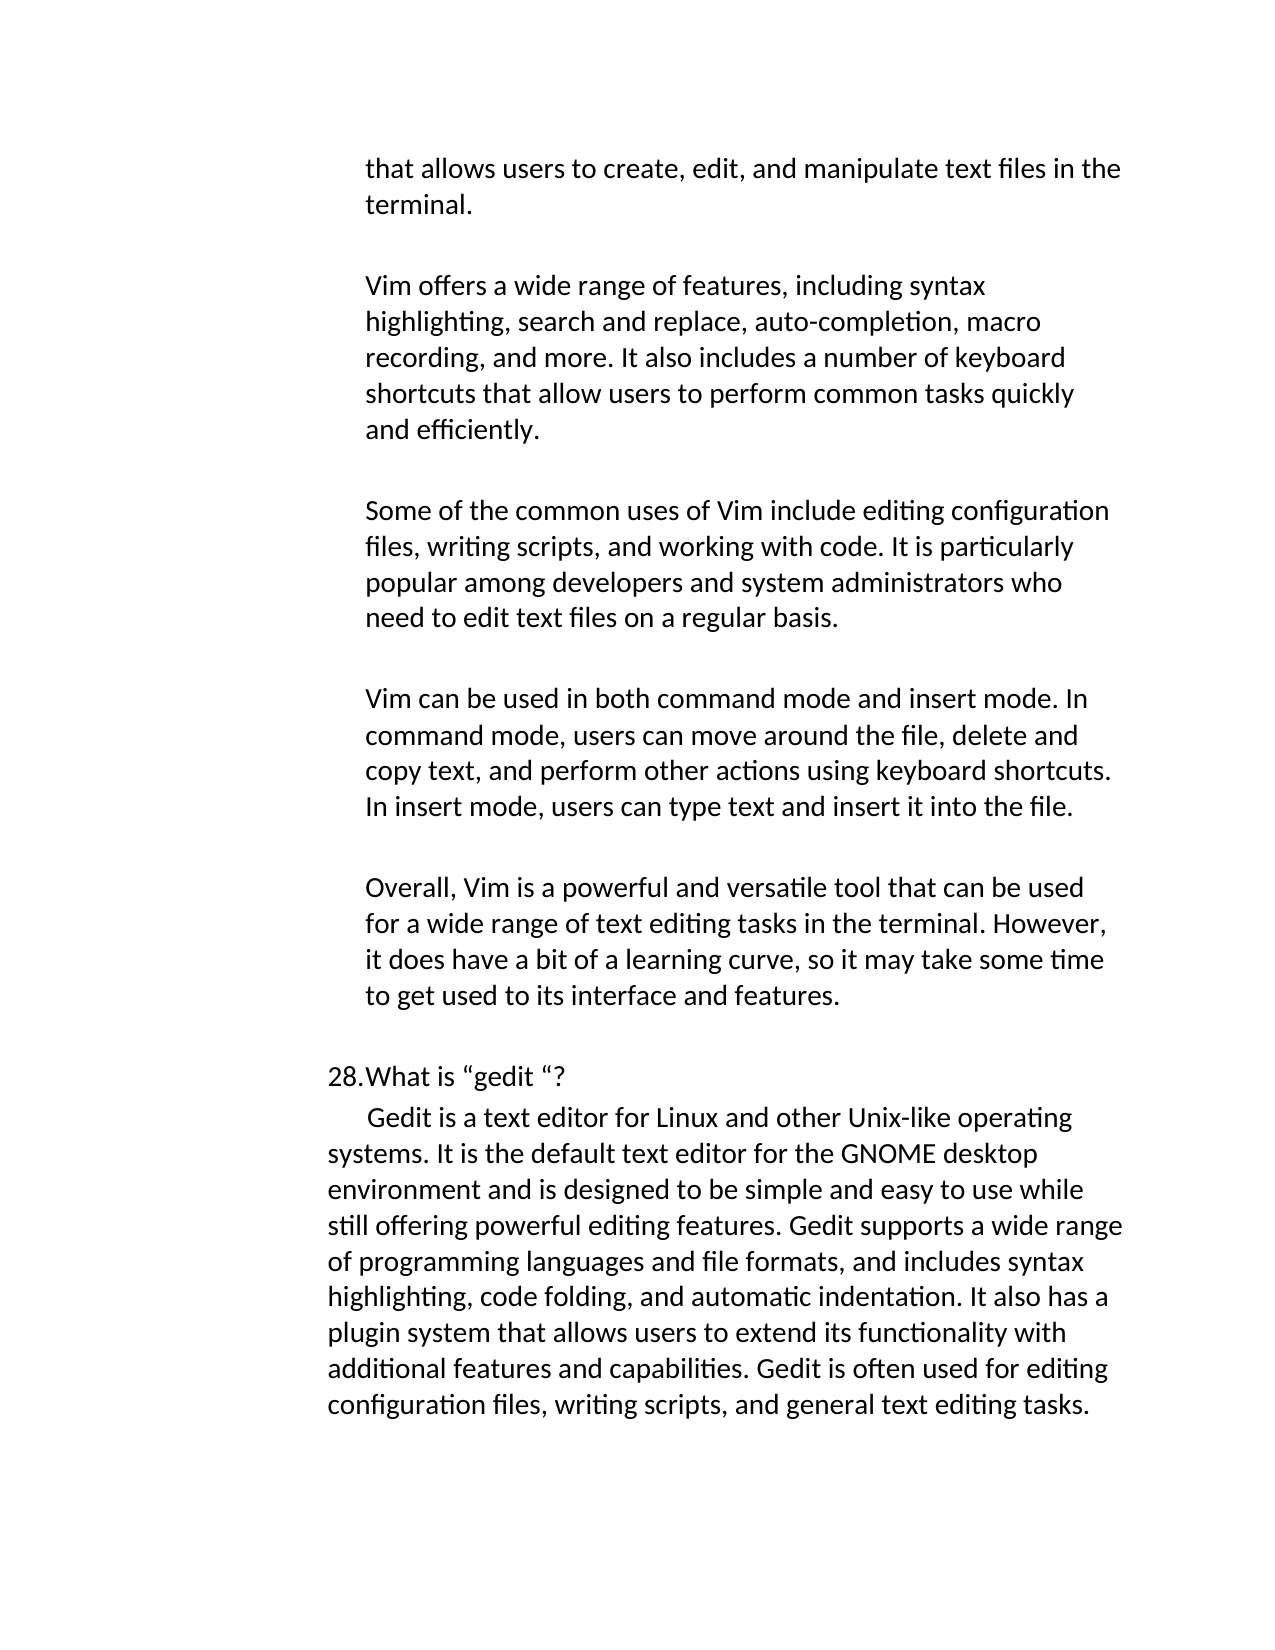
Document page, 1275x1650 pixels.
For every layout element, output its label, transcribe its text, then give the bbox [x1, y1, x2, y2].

text Vim can be used in both command mode and insert mode. In command mode, users can move around the file, delete and copy text, and perform other actions using keyboard shortcuts. In insert mode, users can type text and insert it into the file. [365, 681, 1125, 824]
text Vim offers a wide range of features, including syntax highlighting, search and replace, auto-completion, macro recording, and more. It also includes a number of keyboard shortcuts that allow users to perform common tasks quickly and efficiently. [365, 267, 1125, 446]
text Gedit is a text editor for Linux and other Unix-like operating systems. It is the default text editor for the GNOME desktop environment and is designed to be simple and easy to use while still offering powerful editing features. Gedit supports a wide range of programming languages and file formats, and includes syntax highlighting, code folding, and automatic indentation. It also has a plugin system that allows users to extend its functionality with additional features and capabilities. Gedit is often used for editing configuration files, writing scripts, and general text editing tasks. [327, 1099, 1125, 1422]
text Some of the common uses of Vim include editing configuration files, writing scripts, and working with code. It is particularly popular among developers and system administrators who need to edit text files on a regular basis. [365, 492, 1125, 635]
text Overall, Vim is a powerful and versatile tool that can be used for a wide range of text editing tasks in the terminal. However, it does have a bit of a learning curve, so it may take some time to get used to its interface and features. [365, 869, 1125, 1013]
list What is “gedit “? [327, 1058, 1125, 1094]
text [365, 150, 1125, 222]
